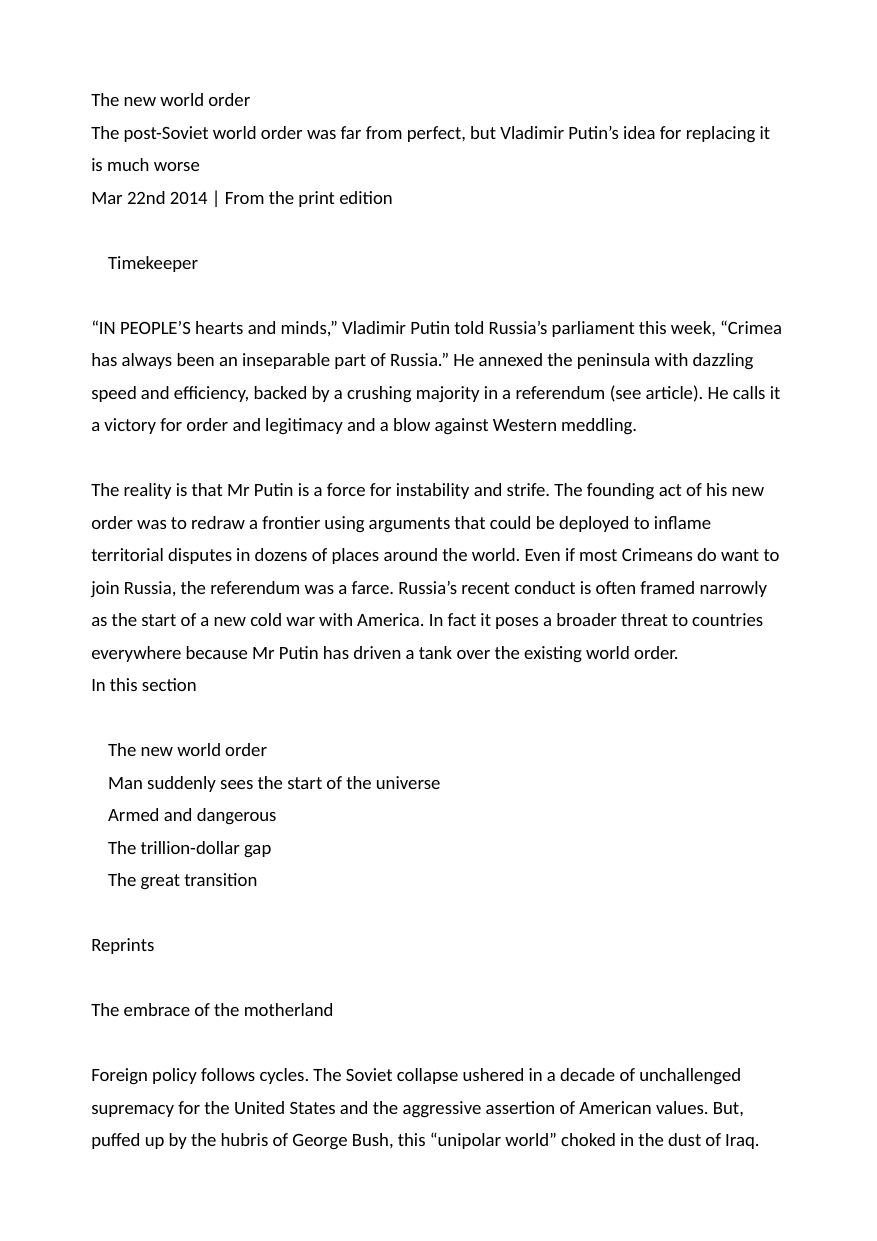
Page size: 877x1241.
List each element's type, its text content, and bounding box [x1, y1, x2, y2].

text The new world order [91, 734, 786, 766]
text In this section [91, 669, 786, 701]
text Man suddenly sees the start of the universe [91, 766, 786, 799]
text The great transition [91, 864, 786, 896]
text Armed and dangerous [91, 799, 786, 831]
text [91, 1059, 786, 1156]
text Reprints [91, 929, 786, 961]
text The trillion-dollar gap [91, 831, 786, 864]
text The reality is that Mr Putin is a force for instability and strife. The founding act of his new order was to redraw a frontier using arguments that could be deployed to inflame territorial disputes in dozens of places around the world. Even if most Crimeans do want to join Russia, the referendum was a farce. Russia’s recent conduct is often framed narrowly as the start of a new cold war with America. In fact it poses a broader threat to countries everywhere because Mr Putin has driven a tank over the existing world order. [91, 474, 786, 669]
text Mar 22nd 2014 | From the print edition [91, 181, 786, 214]
text Timekeeper [91, 246, 786, 279]
text “IN PEOPLE’S hearts and minds,” Vladimir Putin told Russia’s parliament this week, “Crimea has always been an inseparable part of Russia.” He annexed the peninsula with dazzling speed and efficiency, backed by a crushing majority in a referendum (see article). He calls it a victory for order and legitimacy and a blow against Western meddling. [91, 311, 786, 441]
text The new world order [91, 84, 786, 116]
text The post-Soviet world order was far from perfect, but Vladimir Putin’s idea for replacing it is much worse [91, 116, 786, 181]
text The embrace of the motherland [91, 994, 786, 1026]
